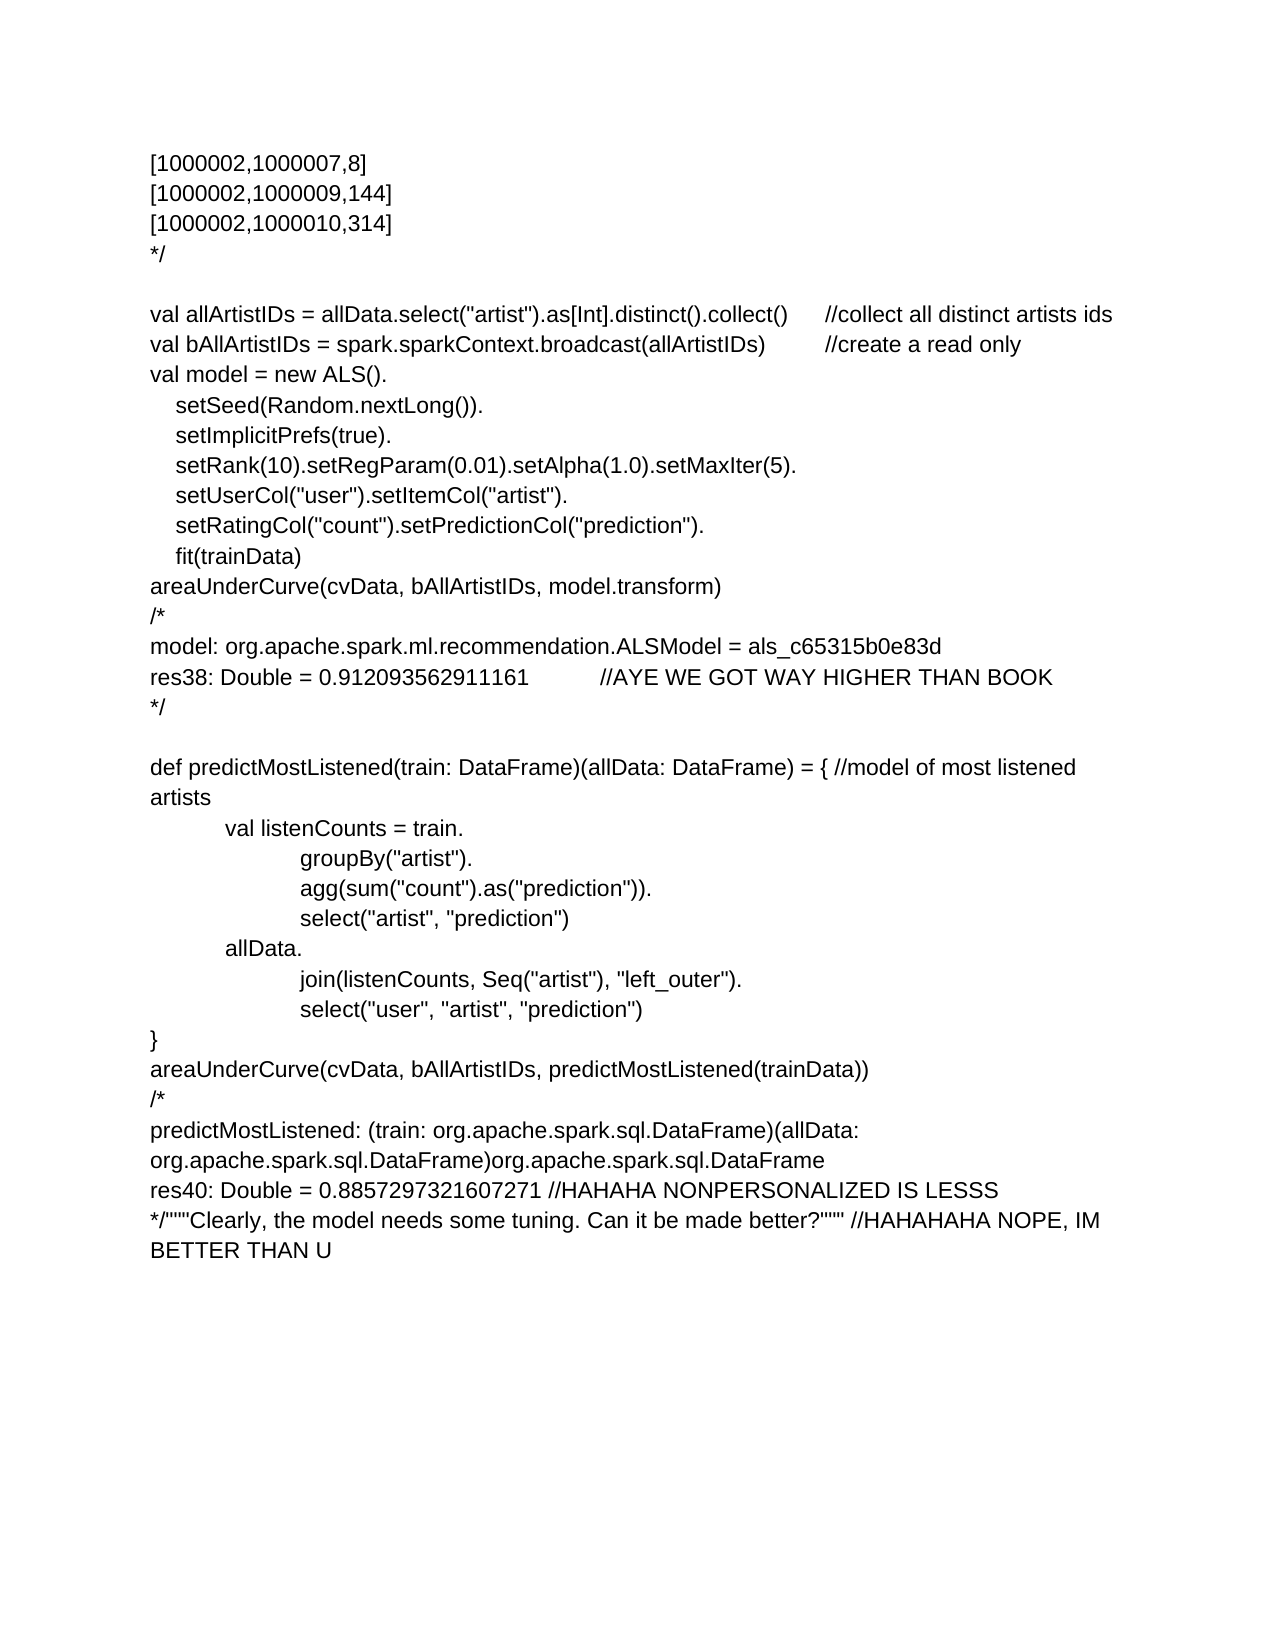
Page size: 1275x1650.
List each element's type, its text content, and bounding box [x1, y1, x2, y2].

text res38: Double = 0.912093562911161 //AYE WE GOT WAY HIGHER THAN BOOK [150, 663, 1125, 690]
text select("user", "artist", "prediction") [150, 996, 1125, 1022]
text setRank(10).setRegParam(0.01).setAlpha(1.0).setMaxIter(5). [150, 452, 1125, 478]
text setUserCol("user").setItemCol("artist"). [150, 482, 1125, 509]
text [1000002,1000007,8] [150, 150, 1125, 176]
text setImplicitPrefs(true). [150, 422, 1125, 448]
text */ [150, 241, 1125, 267]
text [1000002,1000009,144] [150, 180, 1125, 207]
text */"""Clearly, the model needs some tuning. Can it be made better?""" //HAHAHAHA NOPE, IM BETTER THAN U [150, 1207, 1125, 1264]
text predictMostListened: (train: org.apache.spark.sql.DataFrame)(allData: org.apache.spark.sql.DataFrame)org.apache.spark.sql.DataFrame [150, 1117, 1125, 1173]
text } [150, 1026, 1125, 1052]
text join(listenCounts, Seq("artist"), "left_outer"). [150, 966, 1125, 992]
text setSeed(Random.nextLong()). [150, 392, 1125, 418]
text groupBy("artist"). [150, 845, 1125, 871]
text areaUnderCurve(cvData, bAllArtistIDs, model.transform) [150, 573, 1125, 599]
text */ [150, 694, 1125, 720]
text val model = new ALS(). [150, 361, 1125, 388]
text agg(sum("count").as("prediction")). [150, 875, 1125, 901]
text /* [150, 603, 1125, 629]
text val allArtistIDs = allData.select("artist").as[Int].distinct().collect() //collect all distinct artists ids [150, 301, 1125, 327]
text model: org.apache.spark.ml.recommendation.ALSModel = als_c65315b0e83d [150, 633, 1125, 660]
text areaUnderCurve(cvData, bAllArtistIDs, predictMostListened(trainData)) [150, 1056, 1125, 1083]
text val listenCounts = train. [150, 814, 1125, 841]
text res40: Double = 0.8857297321607271 //HAHAHA NONPERSONALIZED IS LESSS [150, 1177, 1125, 1203]
text [1000002,1000010,314] [150, 210, 1125, 237]
text def predictMostListened(train: DataFrame)(allData: DataFrame) = { //model of most listened artists [150, 754, 1125, 811]
text select("artist", "prediction") [150, 905, 1125, 932]
text allData. [150, 935, 1125, 962]
text /* [150, 1086, 1125, 1113]
text val bAllArtistIDs = spark.sparkContext.broadcast(allArtistIDs) //create a read only [150, 331, 1125, 358]
text fit(trainData) [150, 543, 1125, 569]
text setRatingCol("count").setPredictionCol("prediction"). [150, 512, 1125, 539]
